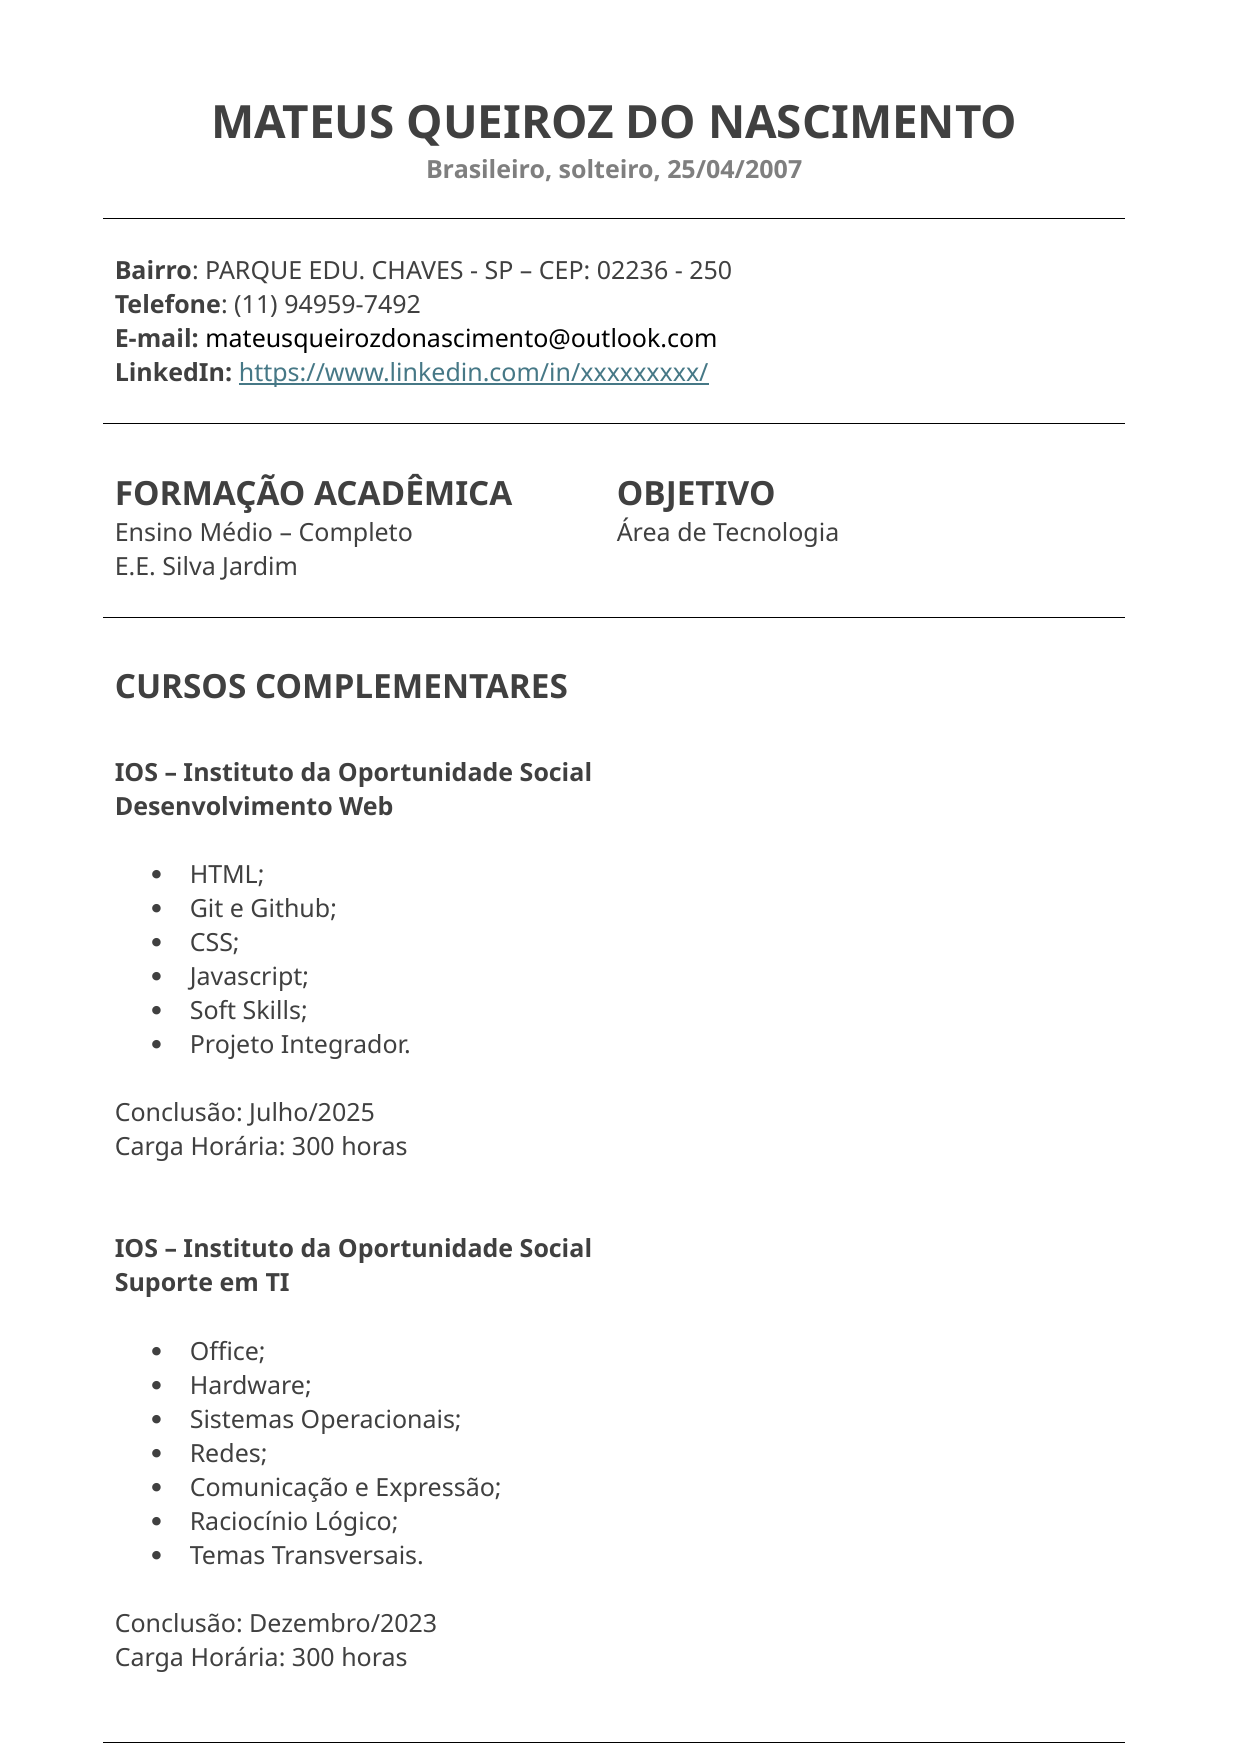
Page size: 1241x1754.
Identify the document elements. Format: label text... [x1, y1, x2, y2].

table_cell OBJETIVO Área de Tecnologia [605, 424, 1125, 617]
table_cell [103, 618, 1125, 1742]
table_header MATEUS QUEIROZ DO NASCIMENTO Brasileiro, solteiro, 25/04/2007 [103, 90, 1125, 217]
table_cell FORMAÇÃO ACADÊMICA Ensino Médio – Completo E.E. Silva Jardim [103, 424, 605, 617]
table_cell Bairro: PARQUE EDU. CHAVES - SP – CEP: 02236 - 250 Telefone: (11) 94959-7492 E-mail: mateusqueirozdonascimento@outlook.com LinkedIn: https://www.linkedin.com/in/xxxxxxxxx/ [103, 219, 1125, 423]
